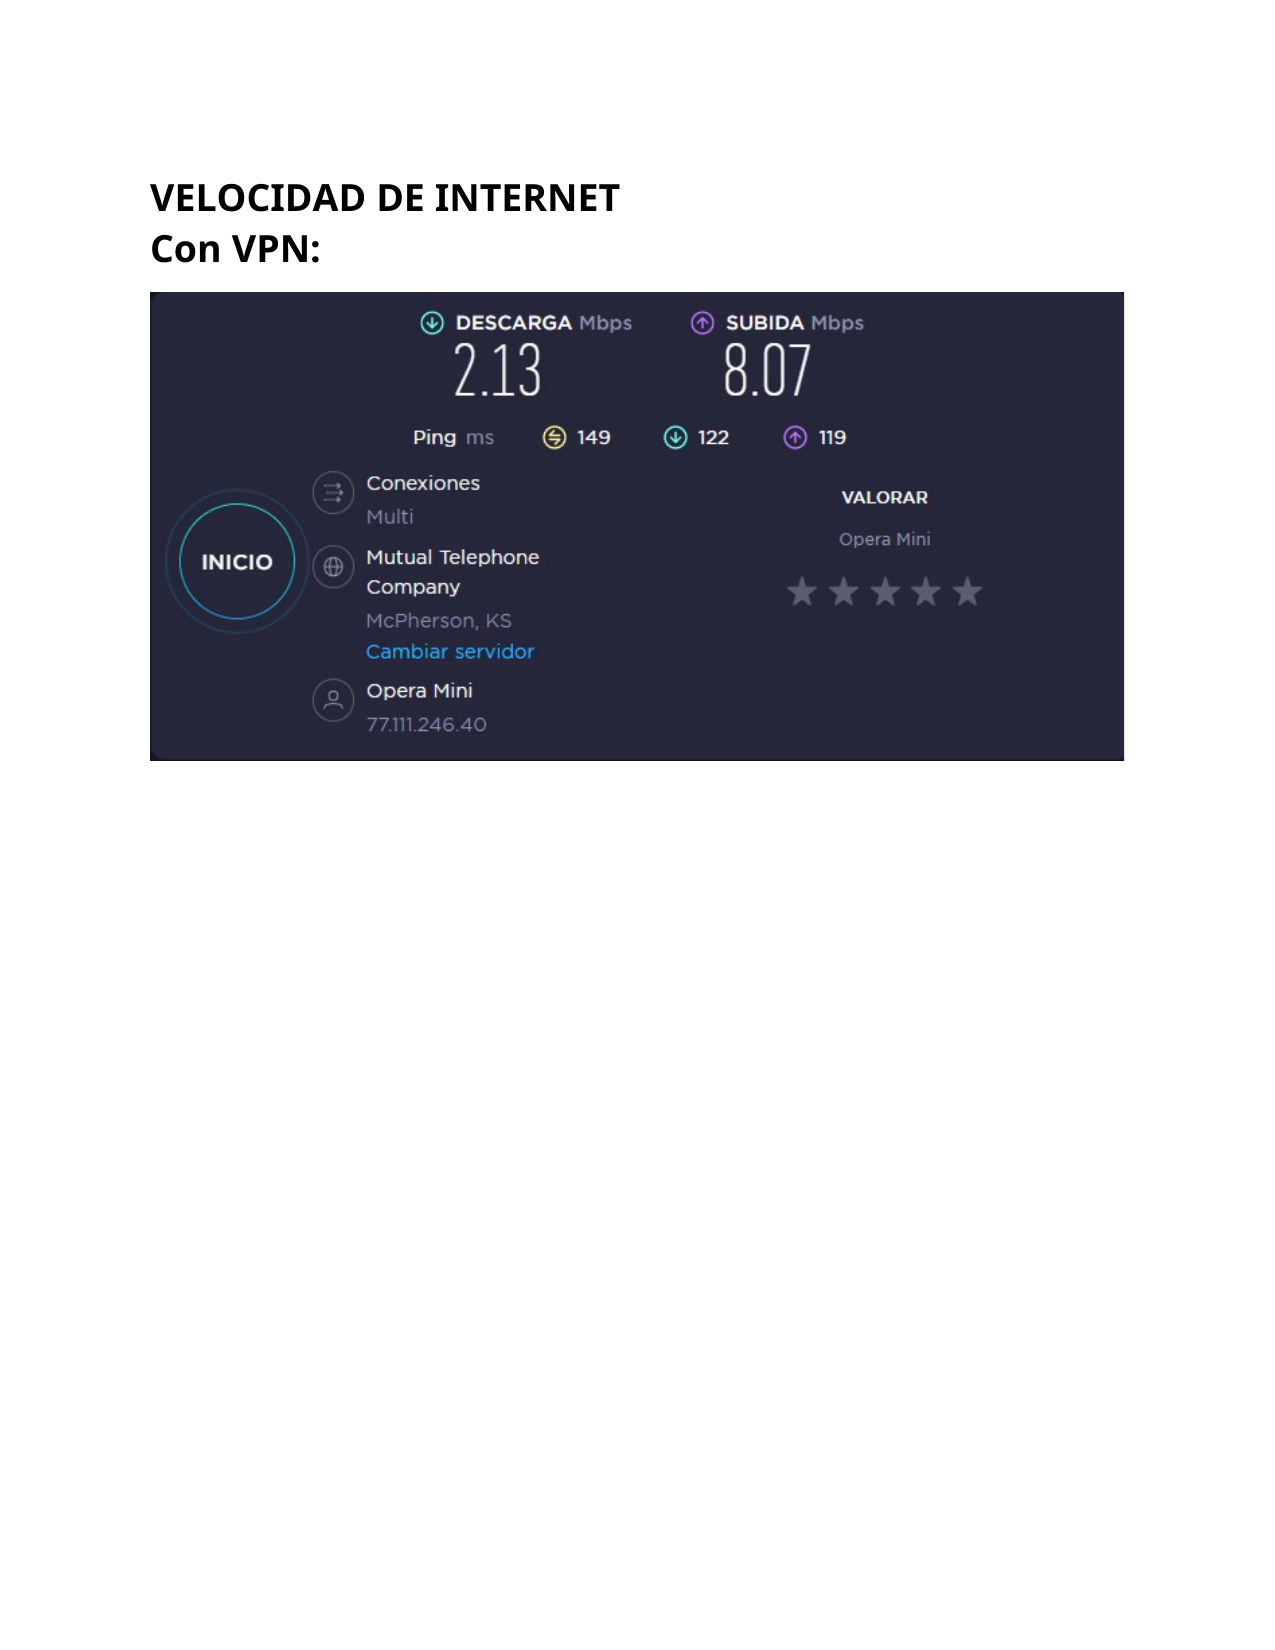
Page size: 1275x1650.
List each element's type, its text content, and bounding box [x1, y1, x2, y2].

subtitle VELOCIDAD DE INTERNET [150, 172, 1223, 223]
subtitle Con VPN: [150, 223, 1223, 274]
picture [150, 292, 1125, 761]
